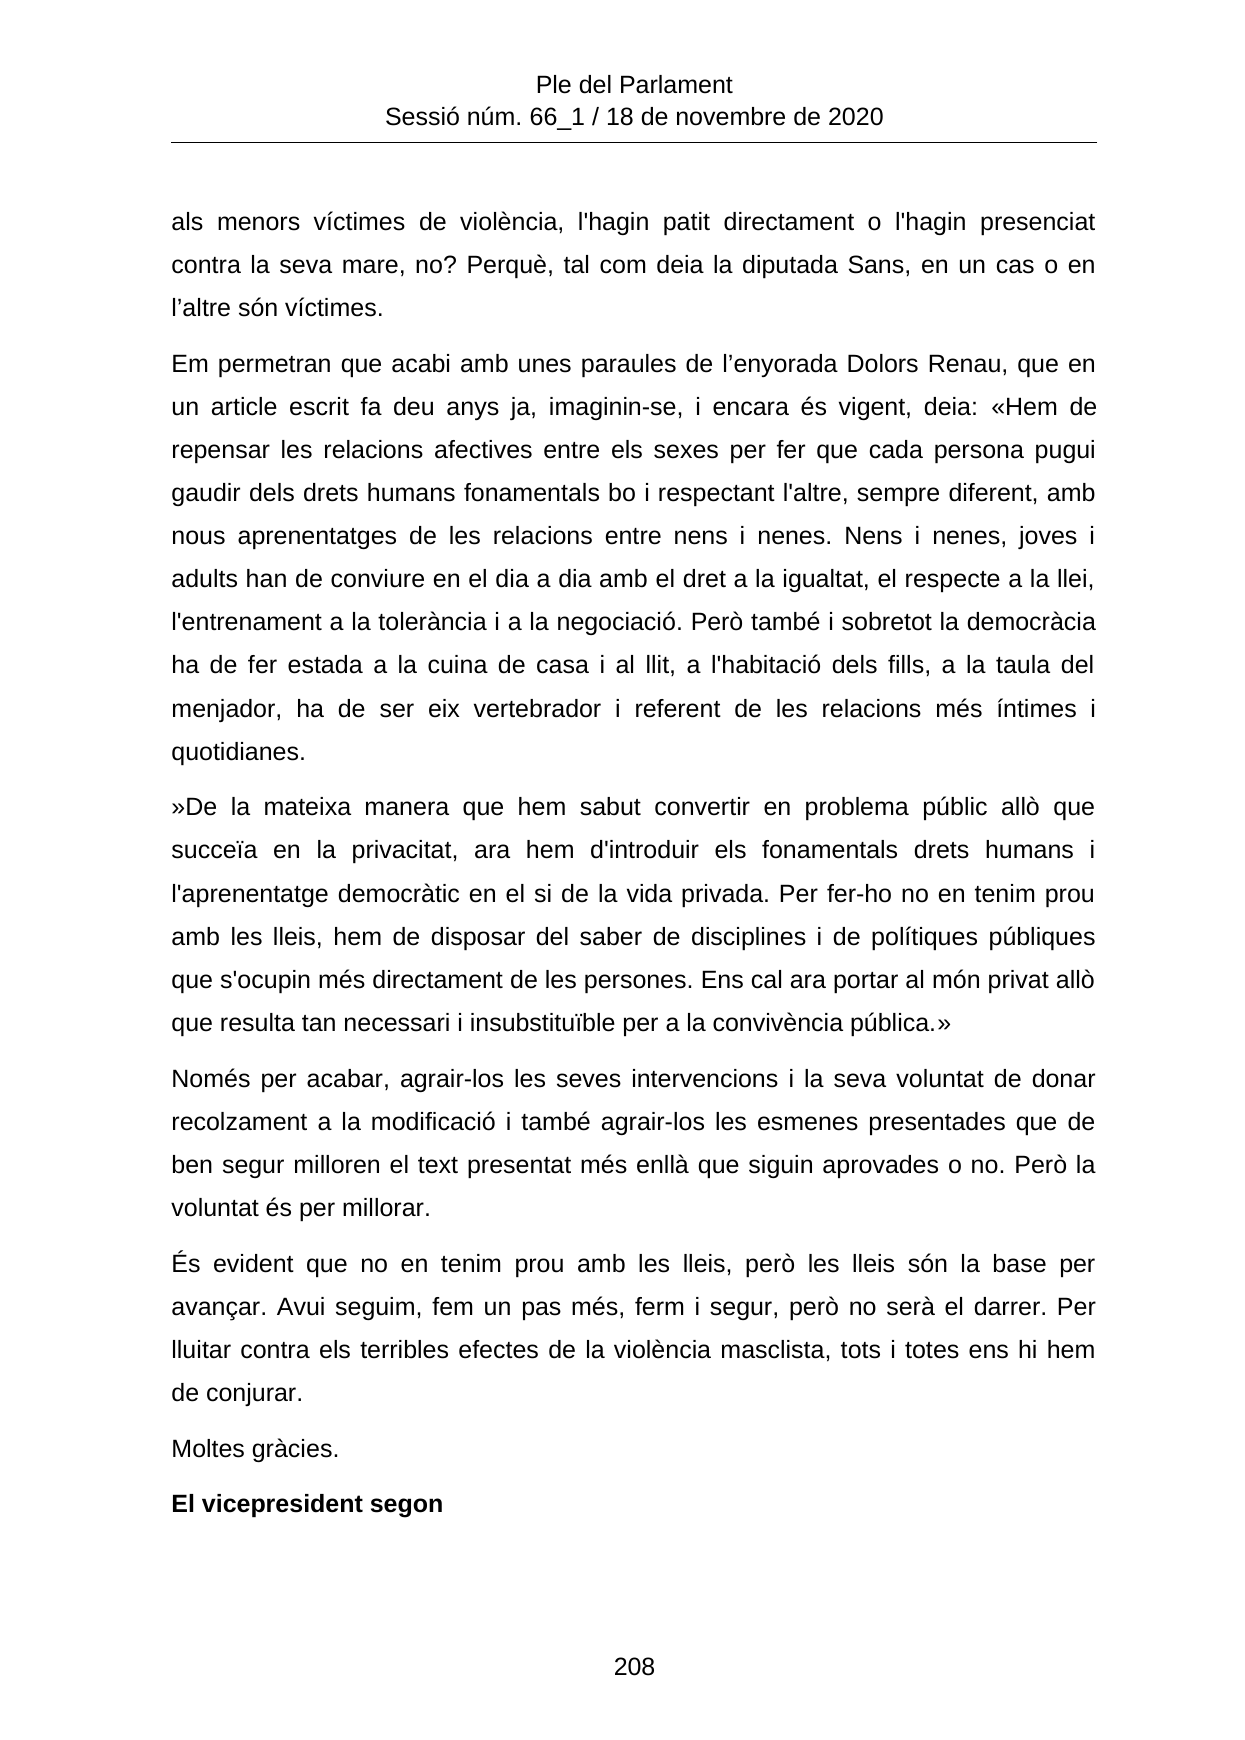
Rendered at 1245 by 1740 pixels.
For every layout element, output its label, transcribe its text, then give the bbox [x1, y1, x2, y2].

text Em permetran que acabi amb unes paraules de l’enyorada Dolors Renau, que en un article escrit fa deu anys ja, imaginin-se, i encara és vigent, deia: «Hem de repensar les relacions afectives entre els sexes per fer que cada persona pugui gaudir dels drets humans fonamentals bo i respectant l'altre, sempre diferent, amb nous aprenentatges de les relacions entre nens i nenes. Nens i nenes, joves i adults han de conviure en el dia a dia amb el dret a la igualtat, el respecte a la llei, l'entrenament a la tolerància i a la negociació. Però també i sobretot la democràcia ha de fer estada a la cuina de casa i al llit, a l'habitació dels fills, a la taula del menjador, ha de ser eix vertebrador i referent de les relacions més íntimes i quotidianes. [171, 349, 1097, 766]
text Només per acabar, agrair-los les seves intervencions i la seva voluntat de donar recolzament a la modificació i també agrair-los les esmenes presentades que de ben segur milloren el text presentat més enllà que siguin aprovades o no. Però la voluntat és per millorar. [171, 1064, 1097, 1222]
text El vicepresident segon [171, 1489, 1097, 1518]
text »De la mateixa manera que hem sabut convertir en problema públic allò que succeïa en la privacitat, ara hem d'introduir els fonamentals drets humans i l'aprenentatge democràtic en el si de la vida privada. Per fer-ho no en tenim prou amb les lleis, hem de disposar del saber de disciplines i de polítiques públiques que s'ocupin més directament de les persones. Ens cal ara portar al món privat allò que resulta tan necessari i insubstituïble per a la convivència pública.» [171, 792, 1097, 1037]
text És evident que no en tenim prou amb les lleis, però les lleis són la base per avançar. Avui seguim, fem un pas més, ferm i segur, però no serà el darrer. Per lluitar contra els terribles efectes de la violència masclista, tots i totes ens hi hem de conjurar. [171, 1249, 1097, 1407]
text Moltes gràcies. [171, 1434, 1097, 1462]
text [171, 207, 1097, 322]
